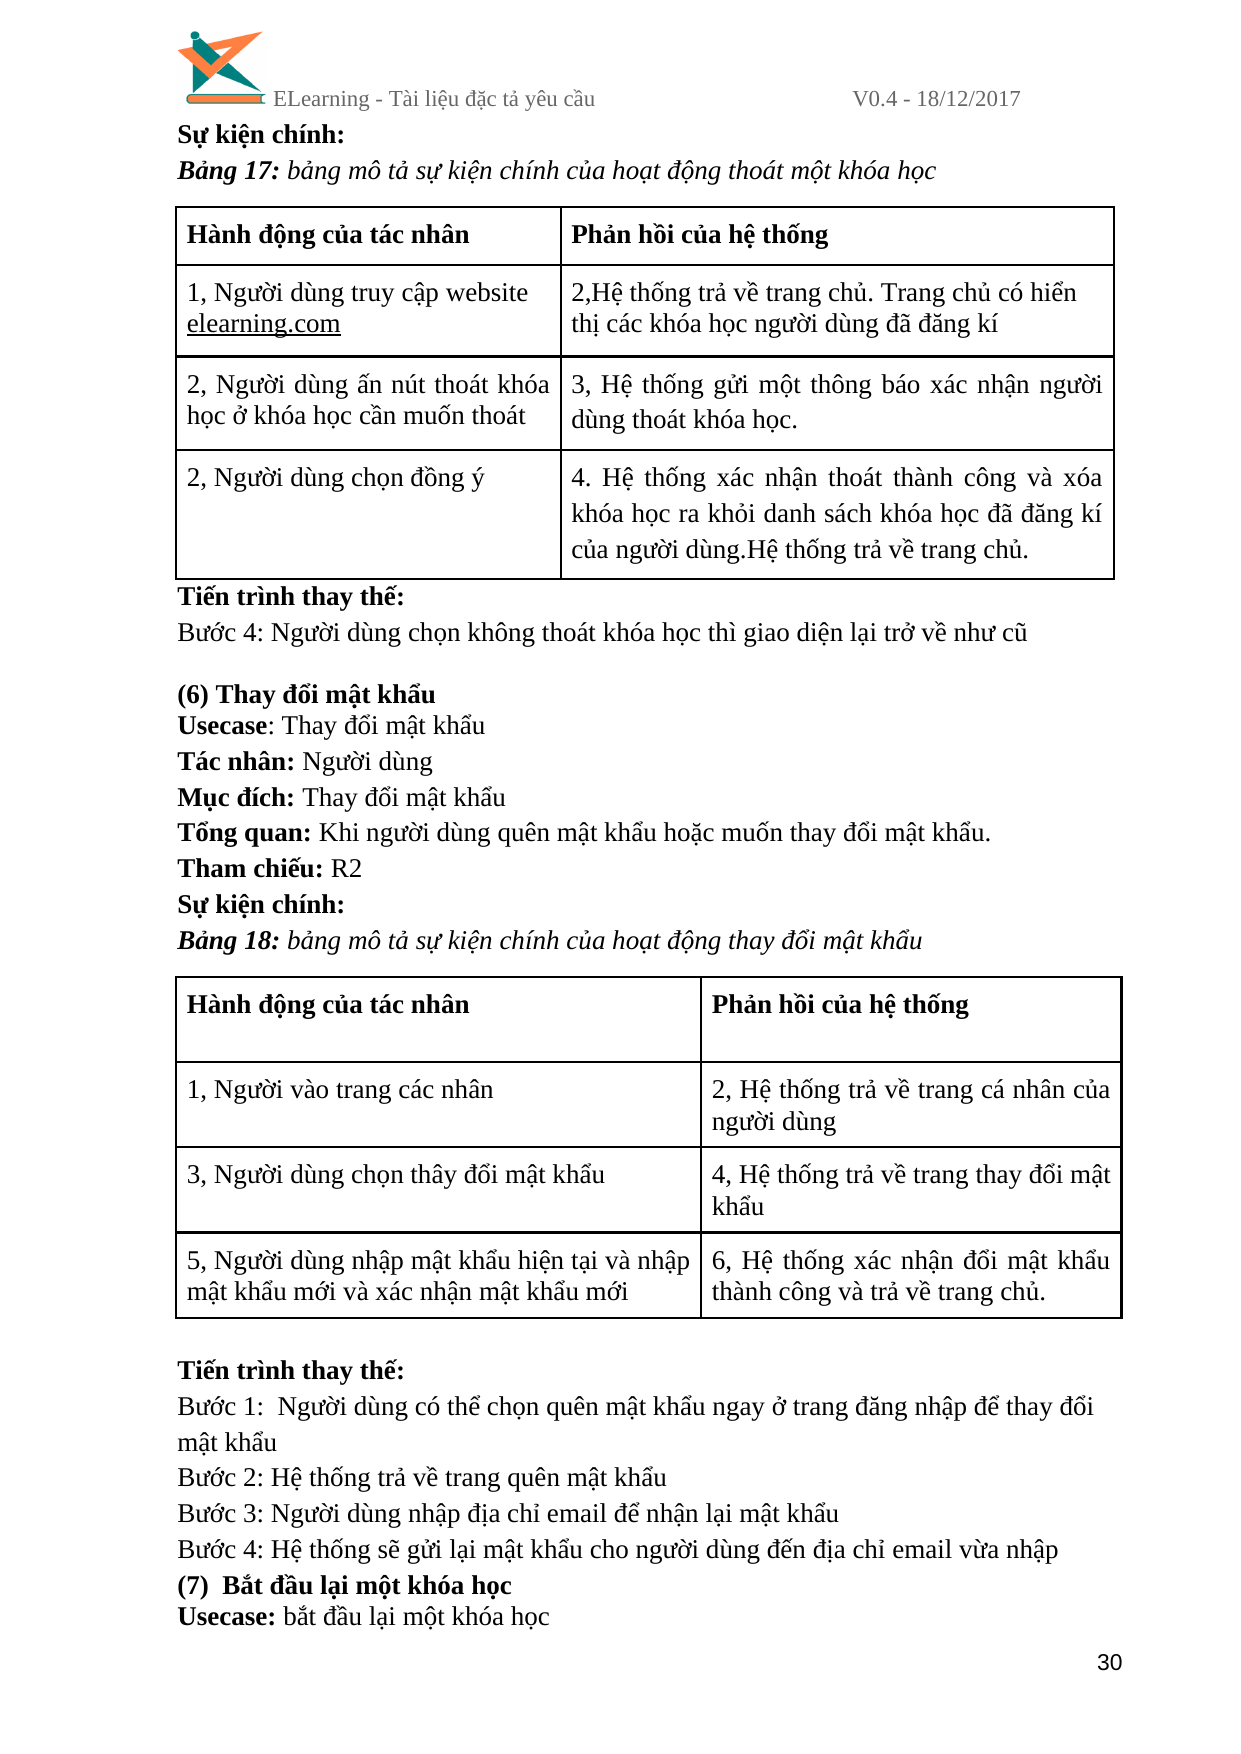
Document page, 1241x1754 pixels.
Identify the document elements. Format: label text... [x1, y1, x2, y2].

table_header Phản hồi của hệ thống [562, 208, 1113, 264]
picture [177, 30, 268, 106]
table_cell 4. Hệ thống xác nhận thoát thành công và xóa khóa học ra khỏi danh sách khóa học đã đăng kí của người dùng.Hệ thống trả về trang chủ. [562, 451, 1113, 578]
text Usecase: bắt đầu lại một khóa học [177, 1600, 1122, 1631]
text Sự kiện chính: [177, 118, 1122, 149]
table_header Phản hồi của hệ thống [702, 978, 1120, 1061]
table_cell 6, Hệ thống xác nhận đổi mật khẩu thành công và trả về trang chủ. [702, 1234, 1120, 1317]
table_header Hành động của tác nhân [177, 978, 700, 1061]
text Tiến trình thay thế: [177, 1354, 1122, 1386]
text Bảng 18: bảng mô tả sự kiện chính của hoạt động thay đổi mật khẩu [177, 924, 1122, 955]
table_header Hành động của tác nhân [177, 208, 560, 264]
text Tham chiếu: R2 [177, 852, 1122, 883]
table_cell 1, Người vào trang các nhân [177, 1063, 700, 1146]
text Tiến trình thay thế: [177, 580, 1122, 612]
table_cell 3, Người dùng chọn thây đổi mật khẩu [177, 1148, 700, 1231]
text Bước 3: Người dùng nhập địa chỉ email để nhận lại mật khẩu [177, 1497, 1122, 1528]
table_cell 2,Hệ thống trả về trang chủ. Trang chủ có hiển thị các khóa học người dùng đã đăng kí [562, 266, 1113, 355]
table_cell 5, Người dùng nhập mật khẩu hiện tại và nhập mật khẩu mới và xác nhận mật khẩu mới [177, 1234, 700, 1317]
table_cell 2, Người dùng ấn nút thoát khóa học ở khóa học cần muốn thoát [177, 358, 560, 449]
text Bước 2: Hệ thống trả về trang quên mật khẩu [177, 1462, 1122, 1493]
text Mục đích: Thay đổi mật khẩu [177, 781, 1122, 812]
text Usecase: Thay đổi mật khẩu [177, 709, 1122, 741]
text Sự kiện chính: [177, 888, 1122, 919]
table_cell 4, Hệ thống trả về trang thay đổi mật khẩu [702, 1148, 1120, 1231]
text Bước 1: Người dùng có thể chọn quên mật khẩu ngay ở trang đăng nhập để thay đổi mật khẩu [177, 1390, 1122, 1457]
text Bước 4: Hệ thống sẽ gửi lại mật khẩu cho người dùng đến địa chỉ email vừa nhập [177, 1533, 1122, 1564]
text Tác nhân: Người dùng [177, 745, 1122, 776]
text Bước 4: Người dùng chọn không thoát khóa học thì giao diện lại trở về như cũ [177, 616, 1122, 647]
text (6) Thay đổi mật khẩu [177, 678, 1122, 709]
table_cell 1, Người dùng truy cập website elearning.com [177, 266, 560, 355]
text Bảng 17: bảng mô tả sự kiện chính của hoạt động thoát một khóa học [177, 154, 1122, 185]
text Tổng quan: Khi người dùng quên mật khẩu hoặc muốn thay đổi mật khẩu. [177, 817, 1122, 848]
text (7) Bắt đầu lại một khóa học [177, 1569, 1122, 1600]
table_cell 2, Hệ thống trả về trang cá nhân của người dùng [702, 1063, 1120, 1146]
table_cell 3, Hệ thống gửi một thông báo xác nhận người dùng thoát khóa học. [562, 358, 1113, 449]
table_cell 2, Người dùng chọn đồng ý [177, 451, 560, 578]
